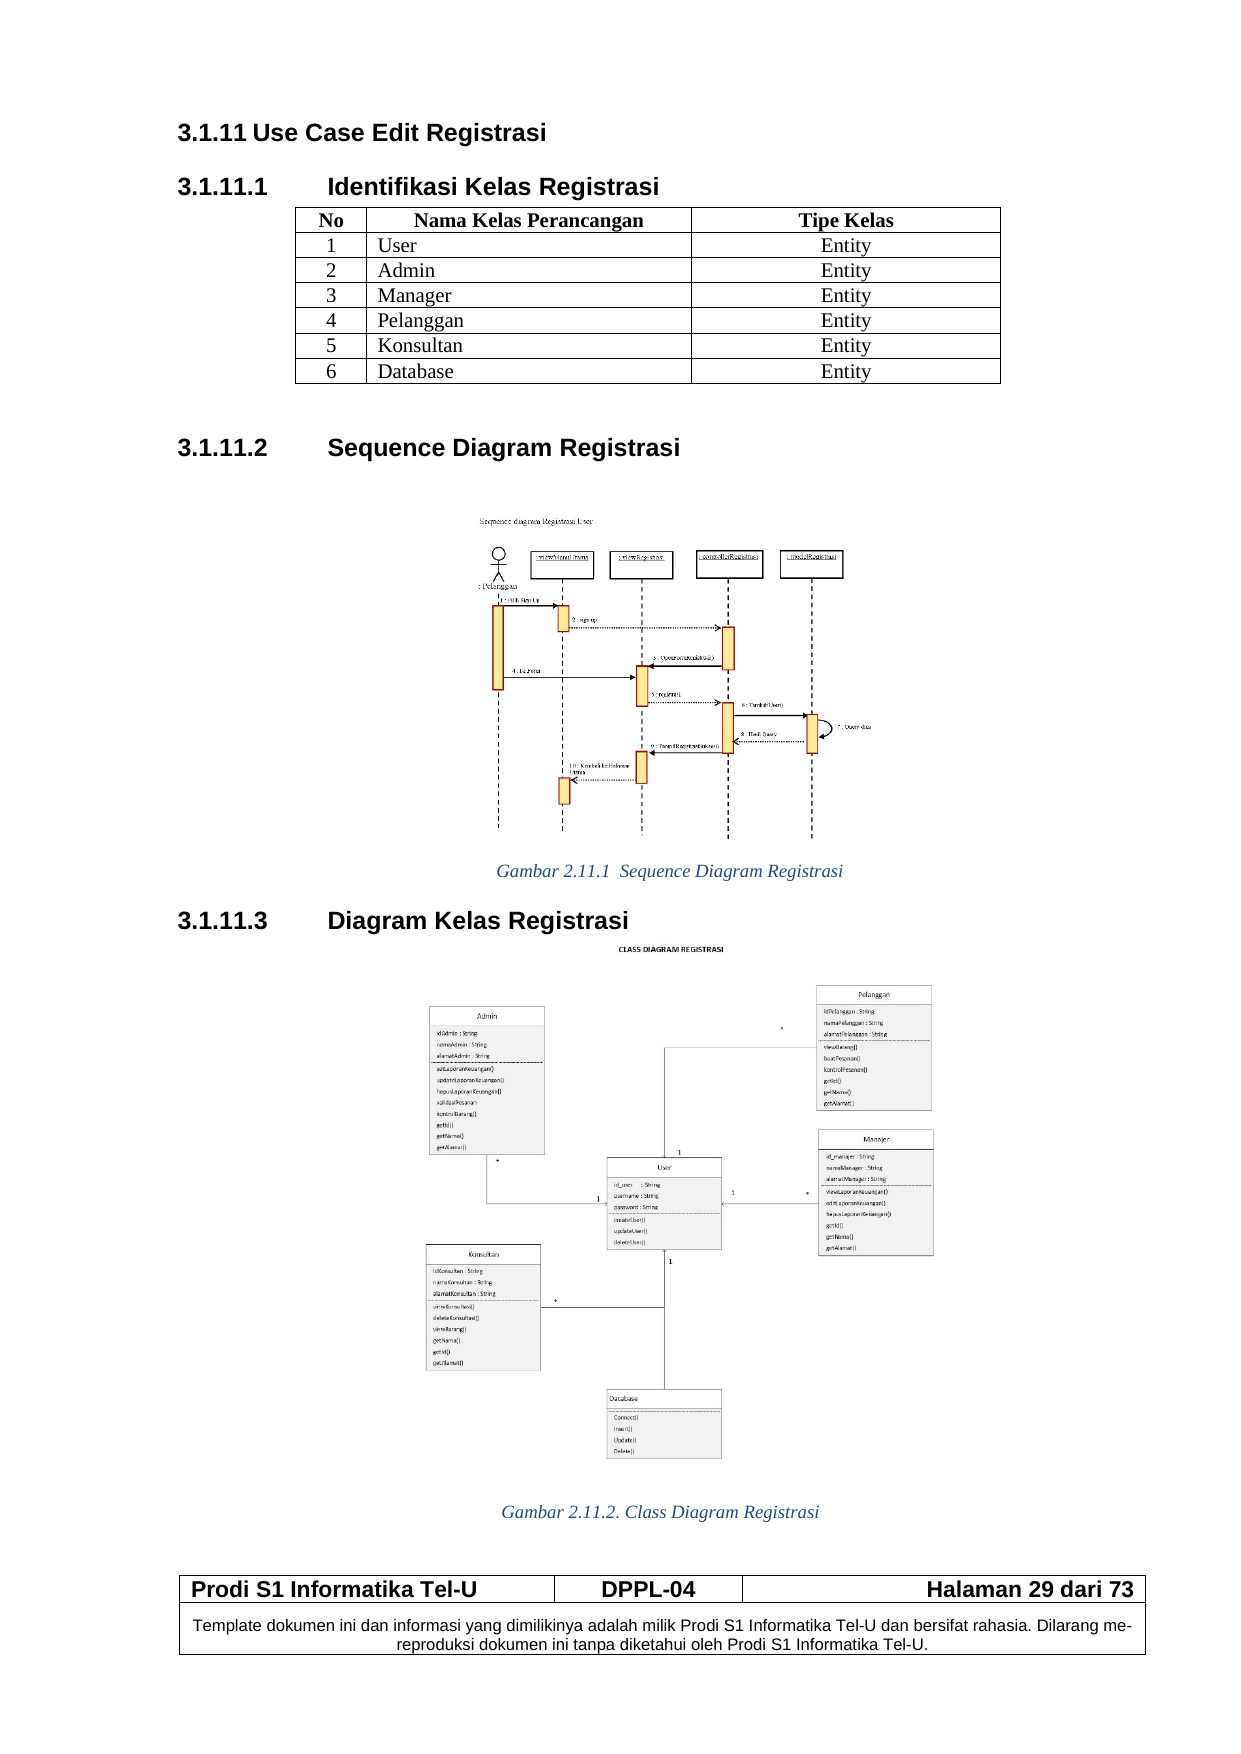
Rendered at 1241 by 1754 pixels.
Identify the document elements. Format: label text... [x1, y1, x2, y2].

table_cell Konsultan [367, 334, 691, 357]
table_cell Pelanggan [367, 308, 691, 332]
table_cell User [367, 233, 691, 257]
table_cell 6 [296, 359, 366, 383]
subtitle Use Case Edit Registrasi [177, 118, 1122, 147]
table_cell Entity [692, 233, 1000, 257]
table_cell Entity [692, 308, 1000, 332]
table_cell Manager [367, 283, 691, 307]
table_cell Entity [692, 359, 1000, 383]
picture [425, 941, 934, 1459]
table_cell 1 [296, 233, 366, 257]
table_cell 3 [296, 283, 366, 307]
table_header Nama Kelas Perancangan [367, 208, 691, 232]
text Gambar 2.11.1 Sequence Diagram Registrasi [177, 860, 1122, 881]
picture [329, 491, 1029, 860]
subtitle Identifikasi Kelas Registrasi [177, 172, 1122, 201]
table_cell Entity [692, 258, 1000, 282]
table_cell Entity [692, 283, 1000, 307]
table_cell 2 [296, 258, 366, 282]
table_cell Admin [367, 258, 691, 282]
table_cell 4 [296, 308, 366, 332]
table_cell Entity [692, 334, 1000, 357]
table_cell 5 [296, 334, 366, 357]
table_cell Database [367, 359, 691, 383]
table_header No [296, 208, 366, 232]
subtitle Diagram Kelas Registrasi [177, 906, 1122, 935]
table_header Tipe Kelas [692, 208, 1000, 232]
text Gambar 2.11.2. Class Diagram Registrasi [177, 1501, 1122, 1522]
subtitle Sequence Diagram Registrasi [177, 433, 1122, 461]
